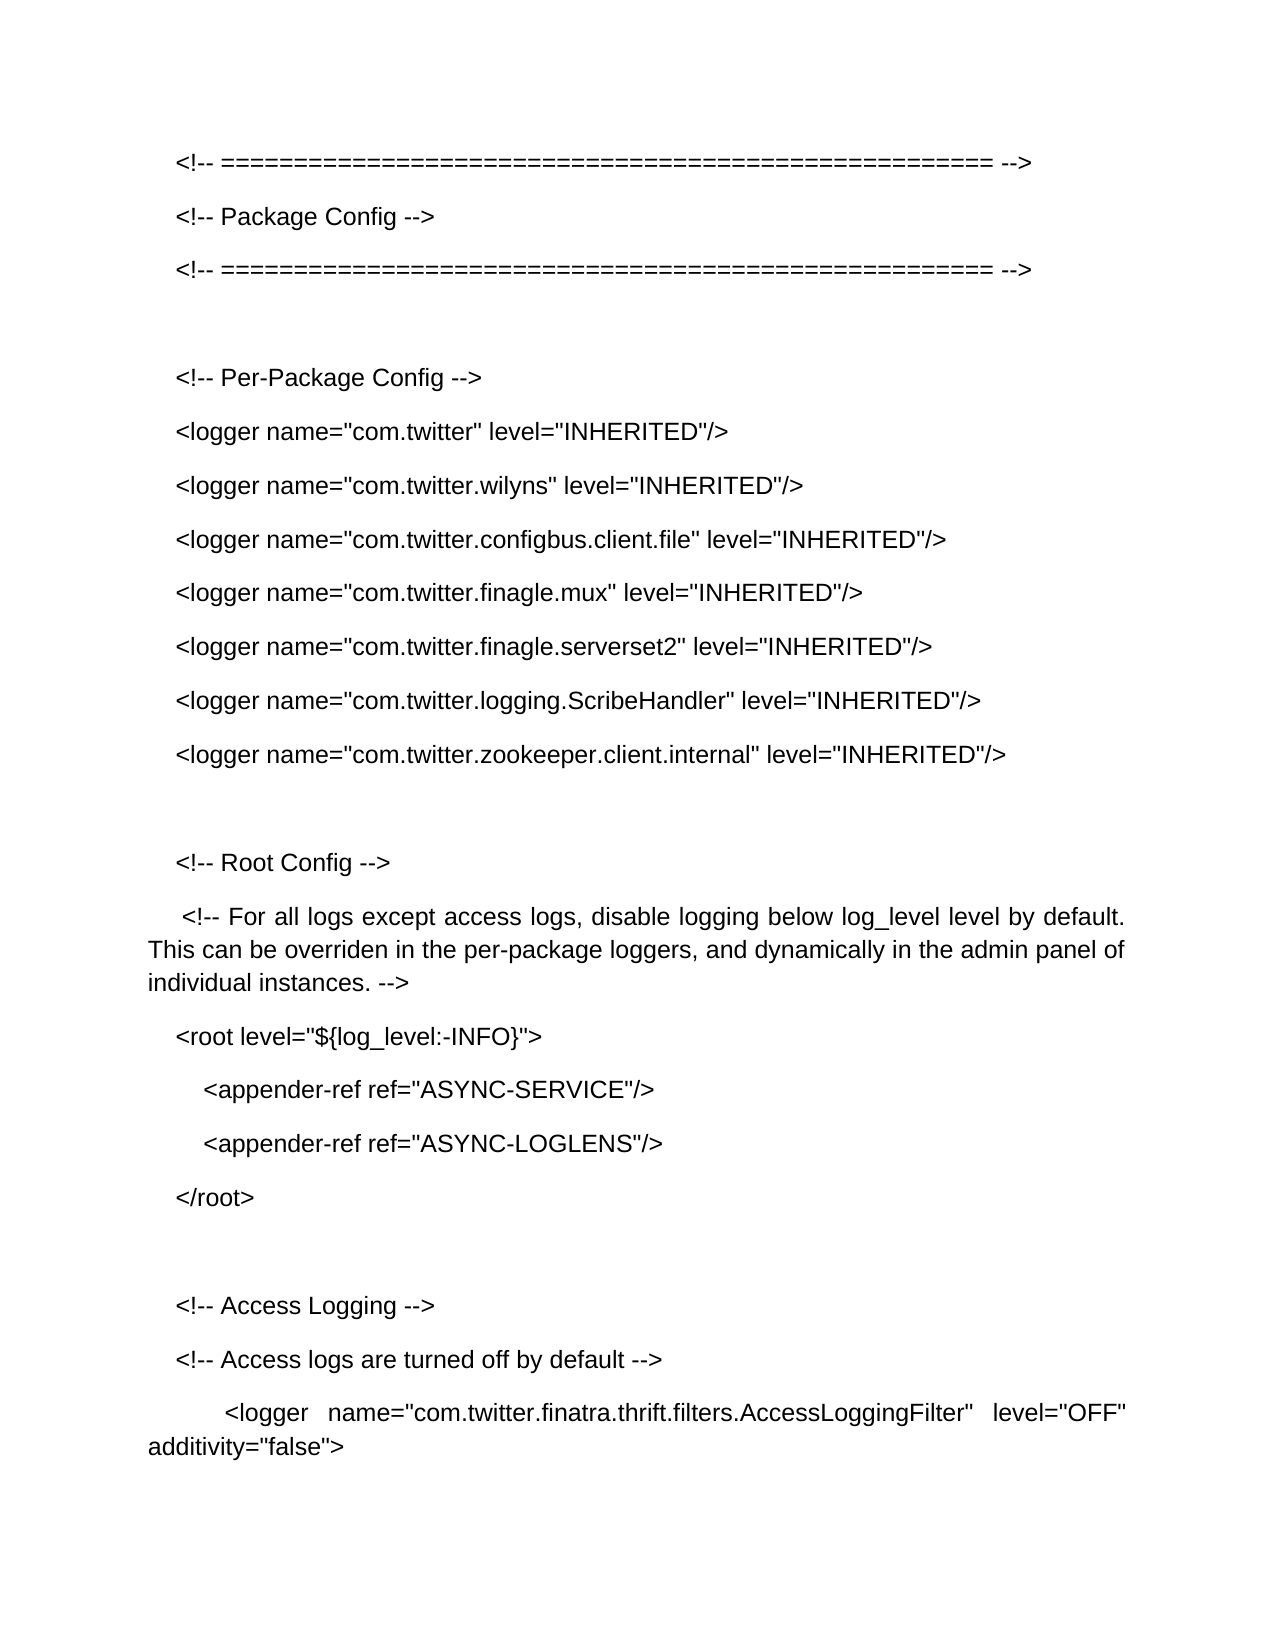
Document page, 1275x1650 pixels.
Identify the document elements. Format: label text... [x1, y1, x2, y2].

text <root level="${log_level:-INFO}"> [148, 1021, 1127, 1050]
text <!-- Package Config --> [148, 201, 1127, 230]
text <logger name="com.twitter.configbus.client.file" level="INHERITED"/> [148, 524, 1127, 553]
text <!-- Per-Package Config --> [148, 363, 1127, 392]
text <appender-ref ref="ASYNC-LOGLENS"/> [148, 1129, 1127, 1158]
text <logger name="com.twitter.finatra.thrift.filters.AccessLoggingFilter" level="OFF" additivity="false"> [148, 1398, 1127, 1460]
text <logger name="com.twitter.logging.ScribeHandler" level="INHERITED"/> [148, 686, 1127, 715]
text <logger name="com.twitter.finagle.serverset2" level="INHERITED"/> [148, 632, 1127, 661]
text <!-- ===================================================== --> [148, 148, 1127, 176]
text <appender-ref ref="ASYNC-SERVICE"/> [148, 1075, 1127, 1104]
text <logger name="com.twitter.zookeeper.client.internal" level="INHERITED"/> [148, 740, 1127, 769]
text <!-- For all logs except access logs, disable logging below log_level level by default. This can be overriden in the per-package loggers, and dynamically in the admin panel of individual instances. --> [148, 902, 1127, 996]
text <logger name="com.twitter.wilyns" level="INHERITED"/> [148, 471, 1127, 499]
text <!-- Access logs are turned off by default --> [148, 1344, 1127, 1373]
text <!-- Root Config --> [148, 848, 1127, 876]
text <!-- ===================================================== --> [148, 255, 1127, 284]
text </root> [148, 1183, 1127, 1212]
text <logger name="com.twitter" level="INHERITED"/> [148, 417, 1127, 446]
text <!-- Access Logging --> [148, 1291, 1127, 1319]
text <logger name="com.twitter.finagle.mux" level="INHERITED"/> [148, 578, 1127, 607]
